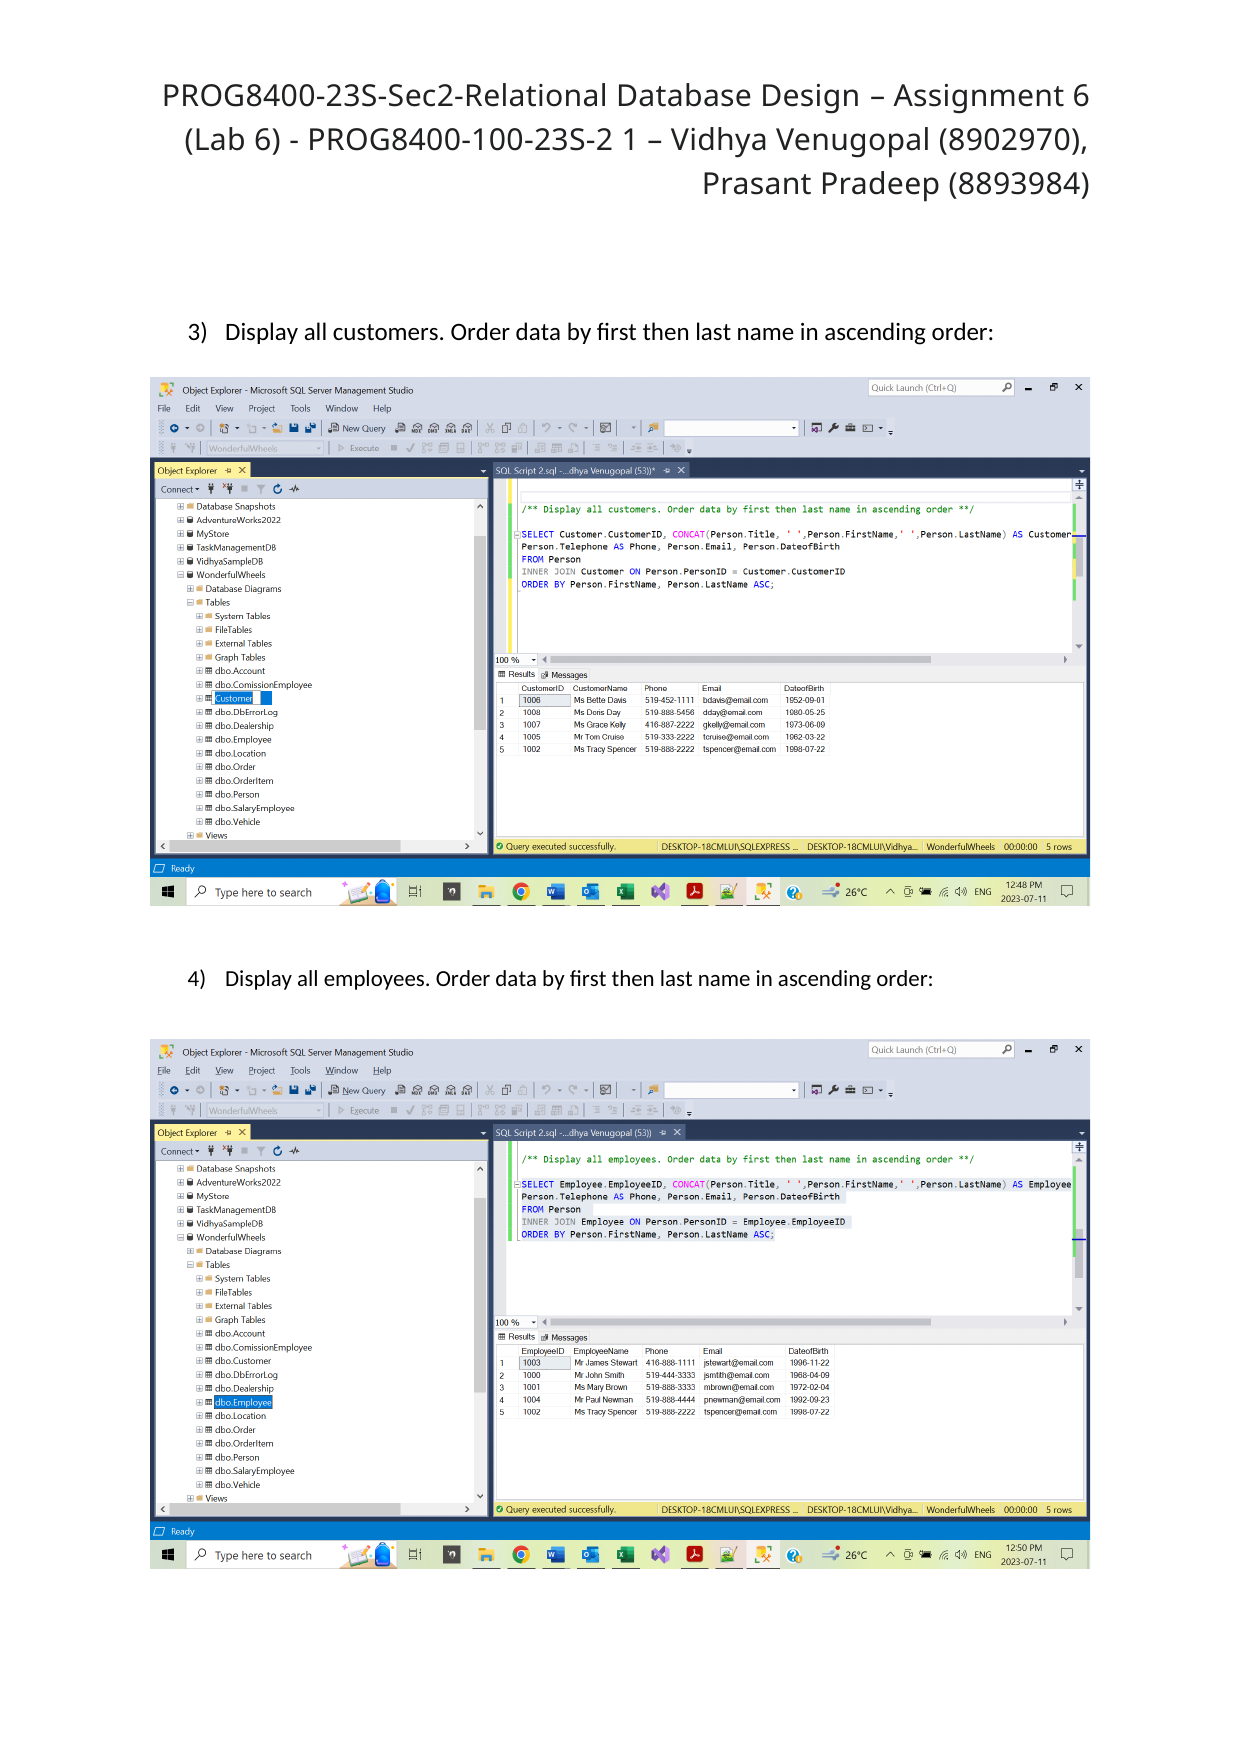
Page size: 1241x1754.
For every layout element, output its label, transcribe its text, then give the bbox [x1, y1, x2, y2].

picture [150, 1039, 1091, 1569]
picture [150, 377, 1091, 906]
list Display all employees. Order data by first then last name in ascending order: [187, 964, 1090, 993]
list Display all customers. Order data by first then last name in ascending order: [187, 316, 1090, 347]
